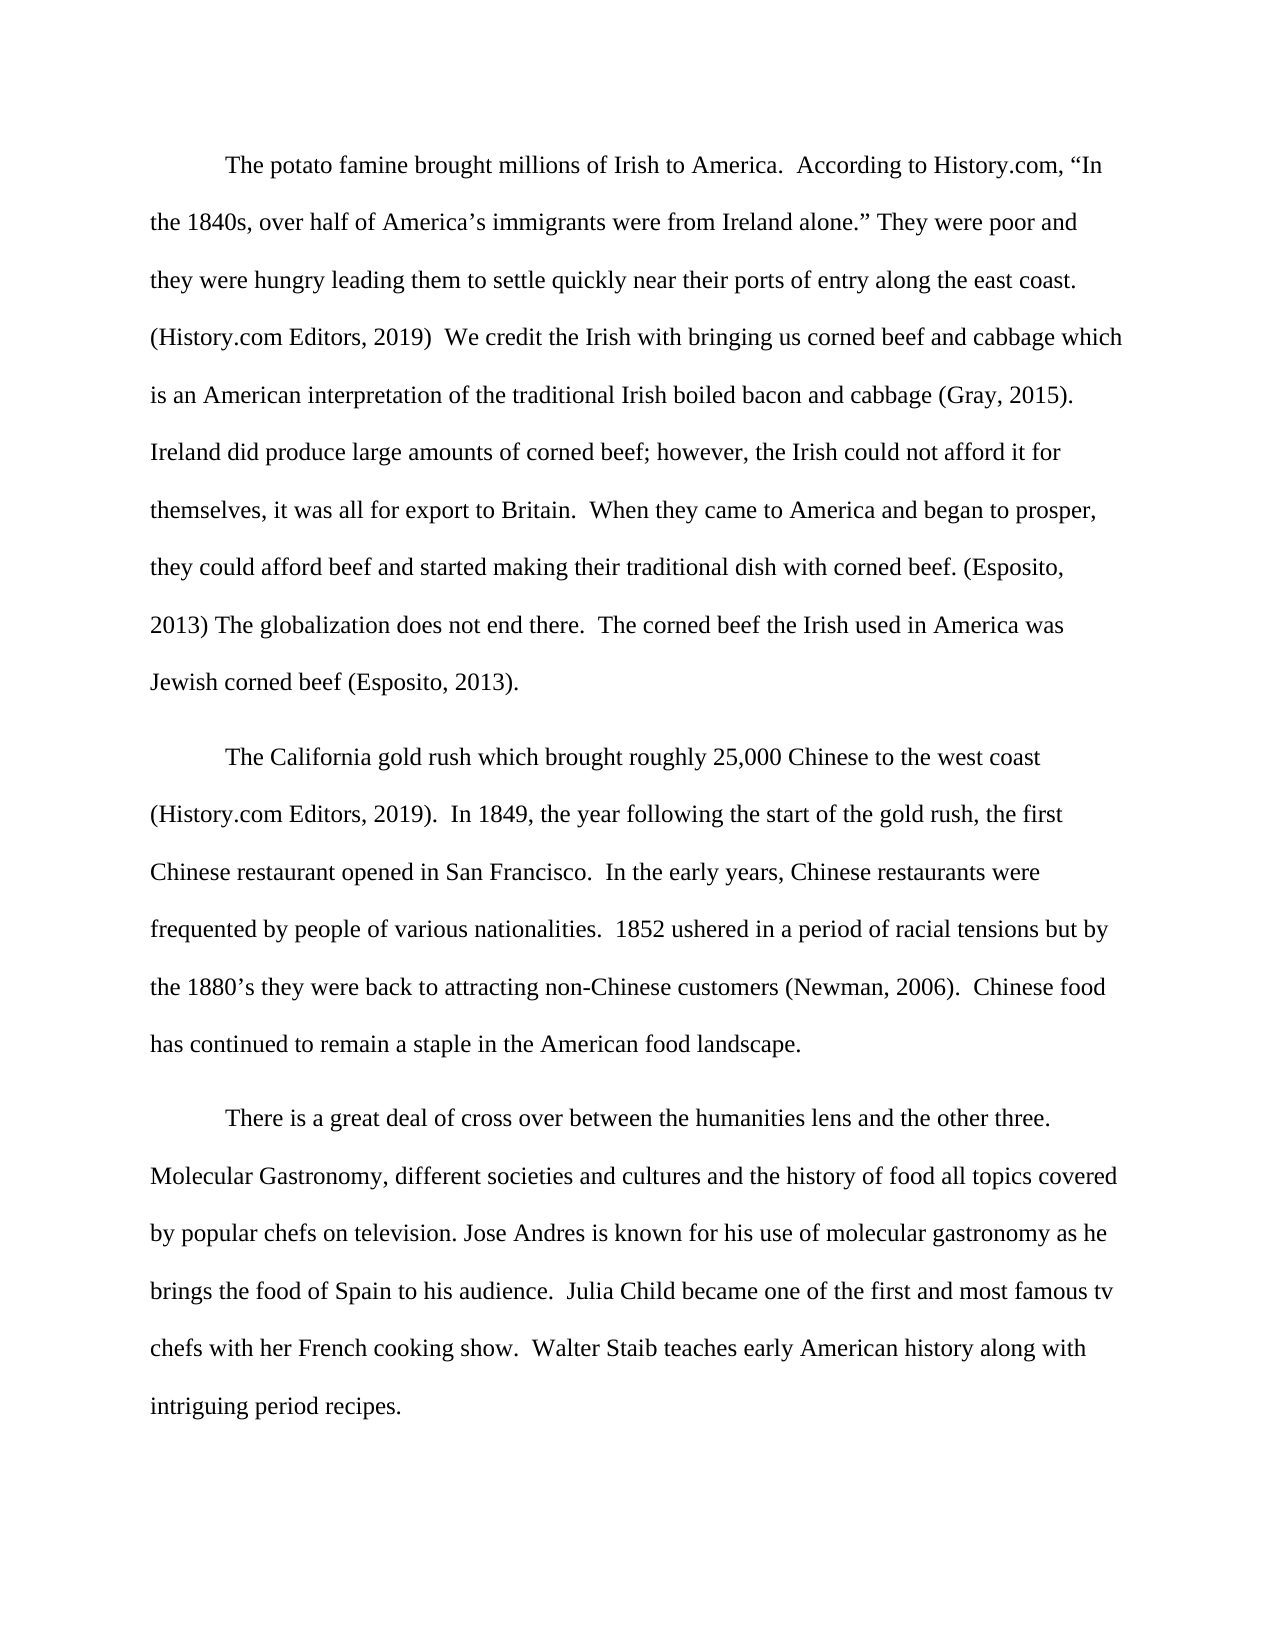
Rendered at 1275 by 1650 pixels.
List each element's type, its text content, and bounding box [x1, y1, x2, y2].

text The California gold rush which brought roughly 25,000 Chinese to the west coast (History.com Editors, 2019). In 1849, the year following the start of the gold rush, the first Chinese restaurant opened in San Francisco. In the early years, Chinese restaurants were frequented by people of various nationalities. 1852 ushered in a period of racial tensions but by the 1880’s they were back to attracting non-Chinese customers (Newman, 2006). Chinese food has continued to remain a staple in the American food landscape. [150, 742, 1125, 1058]
text There is a great deal of cross over between the humanities lens and the other three. Molecular Gastronomy, different societies and cultures and the history of food all topics covered by popular chefs on television. Jose Andres is known for his use of molecular gastronomy as he brings the food of Spain to his audience. Julia Child became one of the first and most famous tv chefs with her French cooking show. Walter Staib teaches early American history along with intriguing period recipes. [150, 1103, 1125, 1419]
text The potato famine brought millions of Irish to America. According to History.com, “In the 1840s, over half of America’s immigrants were from Ireland alone.” They were poor and they were hungry leading them to settle quickly near their ports of entry along the east coast. (History.com Editors, 2019) We credit the Irish with bringing us corned beef and cabbage which is an American interpretation of the traditional Irish boiled bacon and cabbage (Gray, 2015). Ireland did produce large amounts of corned beef; however, the Irish could not afford it for themselves, it was all for export to Britain. When they came to America and began to prosper, they could afford beef and started making their traditional dish with corned beef. (Esposito, 2013) The globalization does not end there. The corned beef the Irish used in America was Jewish corned beef (Esposito, 2013). [150, 150, 1125, 696]
